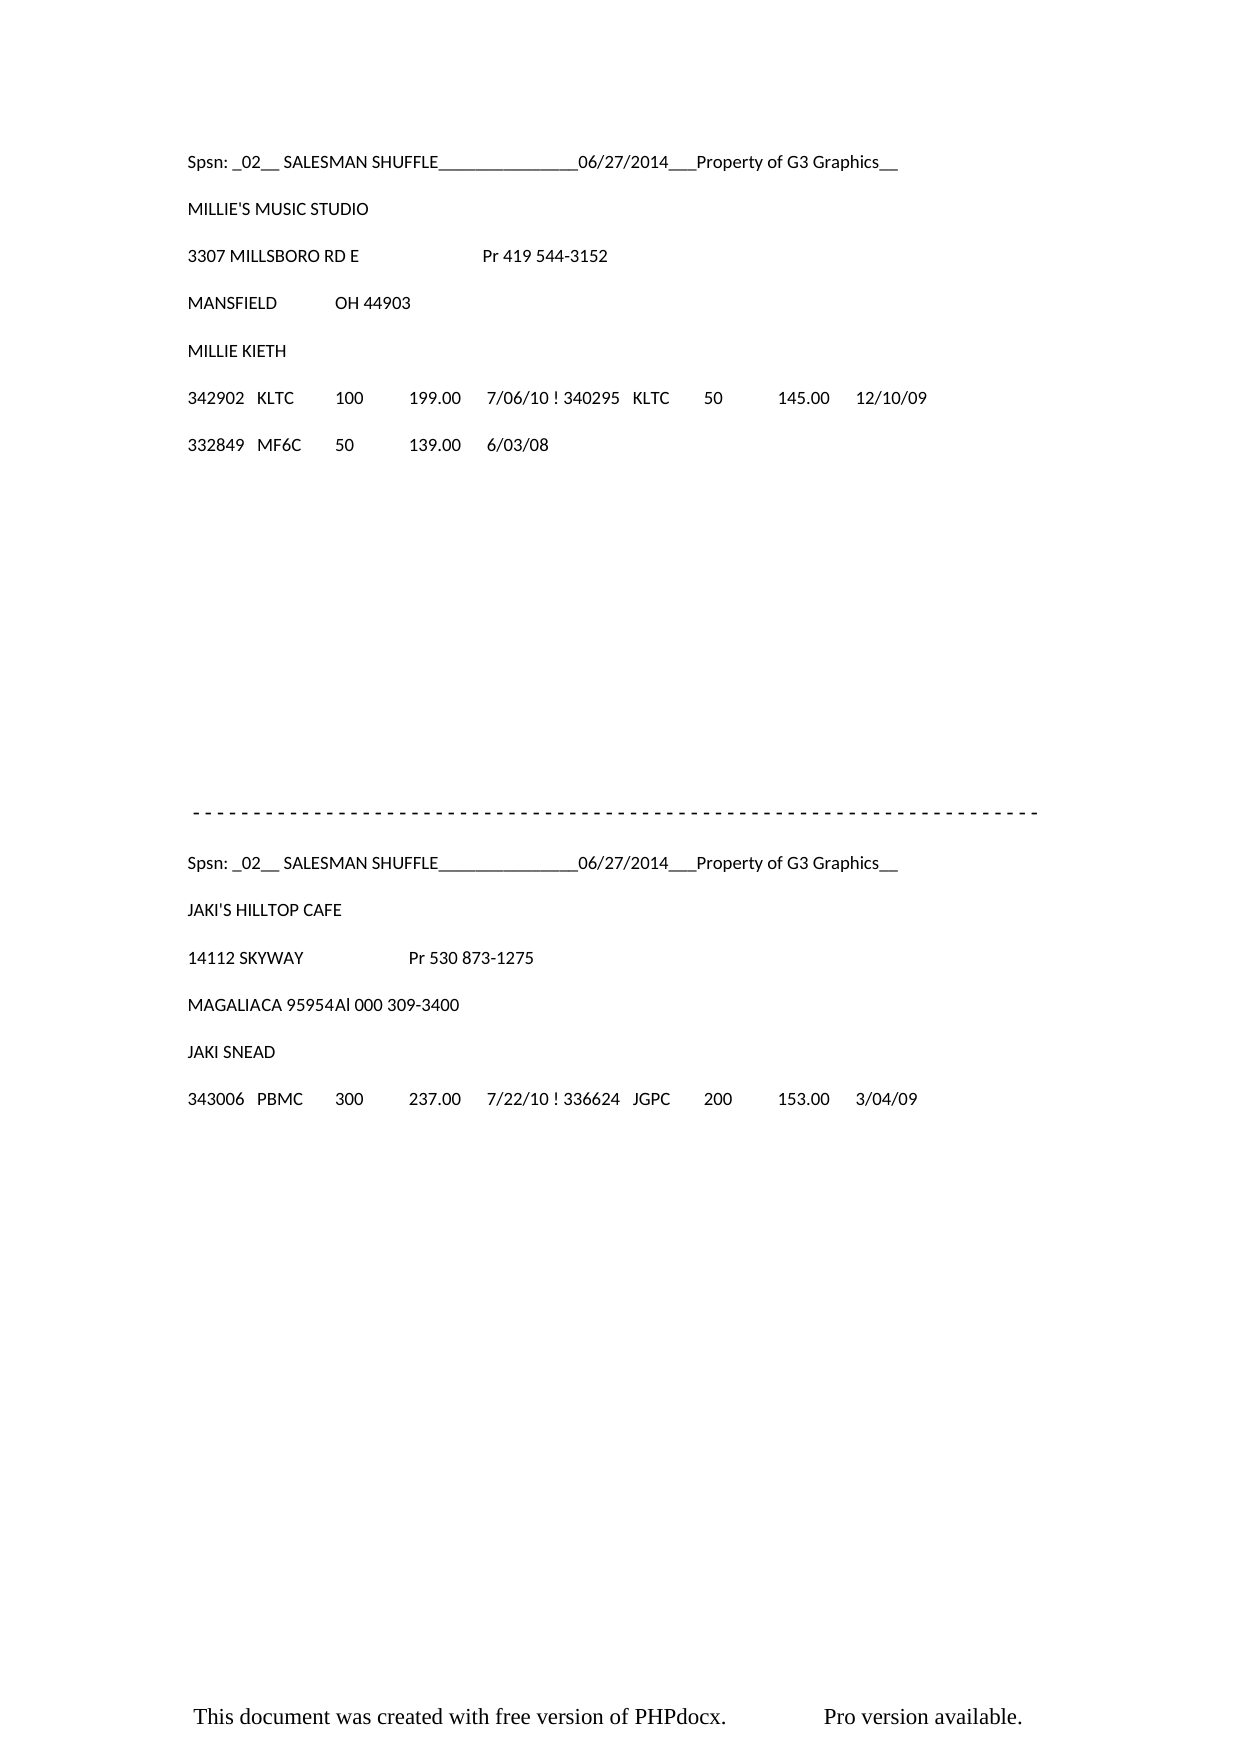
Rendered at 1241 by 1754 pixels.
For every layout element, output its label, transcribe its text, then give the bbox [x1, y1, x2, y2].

text MANSFIELD OH 44903 [187, 292, 1053, 314]
text 343006 PBMC 300 237.00 7/22/10 ! 336624 JGPC 200 153.00 3/04/09 [187, 1087, 1053, 1110]
text MILLIE KIETH [187, 339, 1053, 362]
text - - - - - - - - - - - - - - - - - - - - - - - - - - - - - - - - - - - - - - - - - - - - - - - - - - - - - - - - - - - - - - - - - - - - - - [187, 798, 1053, 826]
text Spsn: _02__ SALESMAN SHUFFLE_______________06/27/2014___Property of G3 Graphics__ [187, 150, 1053, 173]
text 3307 MILLSBORO RD E Pr 419 544-3152 [187, 244, 1053, 267]
text 14112 SKYWAY Pr 530 873-1275 [187, 946, 1053, 969]
text JAKI'S HILLTOP CAFE [187, 899, 1053, 922]
text MILLIE'S MUSIC STUDIO [187, 197, 1053, 220]
text Spsn: _02__ SALESMAN SHUFFLE_______________06/27/2014___Property of G3 Graphics__ [187, 851, 1053, 874]
text JAKI SNEAD [187, 1040, 1053, 1063]
text MAGALIA CA 95954 Al 000 309-3400 [187, 993, 1053, 1016]
text 342902 KLTC 100 199.00 7/06/10 ! 340295 KLTC 50 145.00 12/10/09 [187, 386, 1053, 409]
text 332849 MF6C 50 139.00 6/03/08 [187, 433, 1053, 456]
